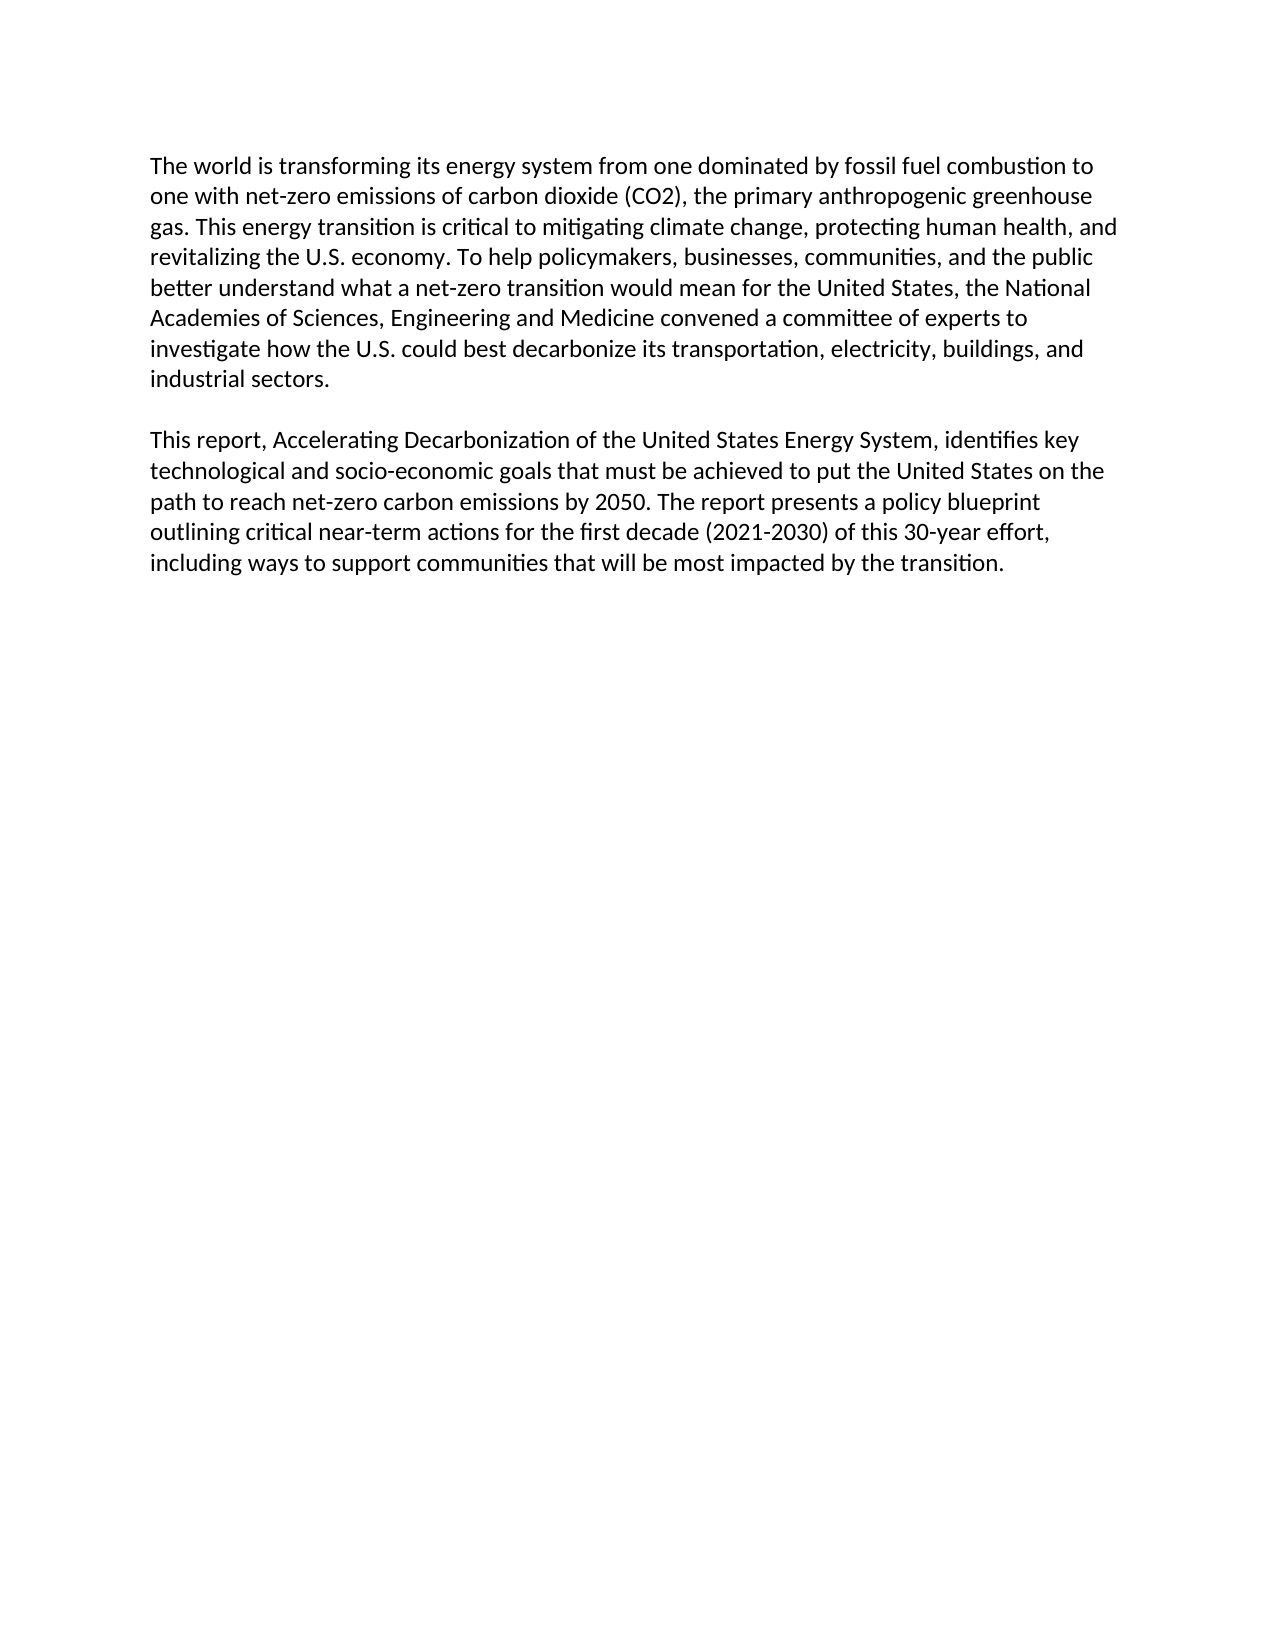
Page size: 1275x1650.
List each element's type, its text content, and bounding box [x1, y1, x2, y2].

text The world is transforming its energy system from one dominated by fossil fuel combustion to one with net-zero emissions of carbon dioxide (CO2), the primary anthropogenic greenhouse gas. This energy transition is critical to mitigating climate change, protecting human health, and revitalizing the U.S. economy. To help policymakers, businesses, communities, and the public better understand what a net-zero transition would mean for the United States, the National Academies of Sciences, Engineering and Medicine convened a committee of experts to investigate how the U.S. could best decarbonize its transportation, electricity, buildings, and industrial sectors. [150, 150, 1125, 394]
text This report, Accelerating Decarbonization of the United States Energy System, identifies key technological and socio-economic goals that must be achieved to put the United States on the path to reach net-zero carbon emissions by 2050. The report presents a policy blueprint outlining critical near-term actions for the first decade (2021-2030) of this 30-year effort, including ways to support communities that will be most impacted by the transition. [150, 425, 1125, 577]
